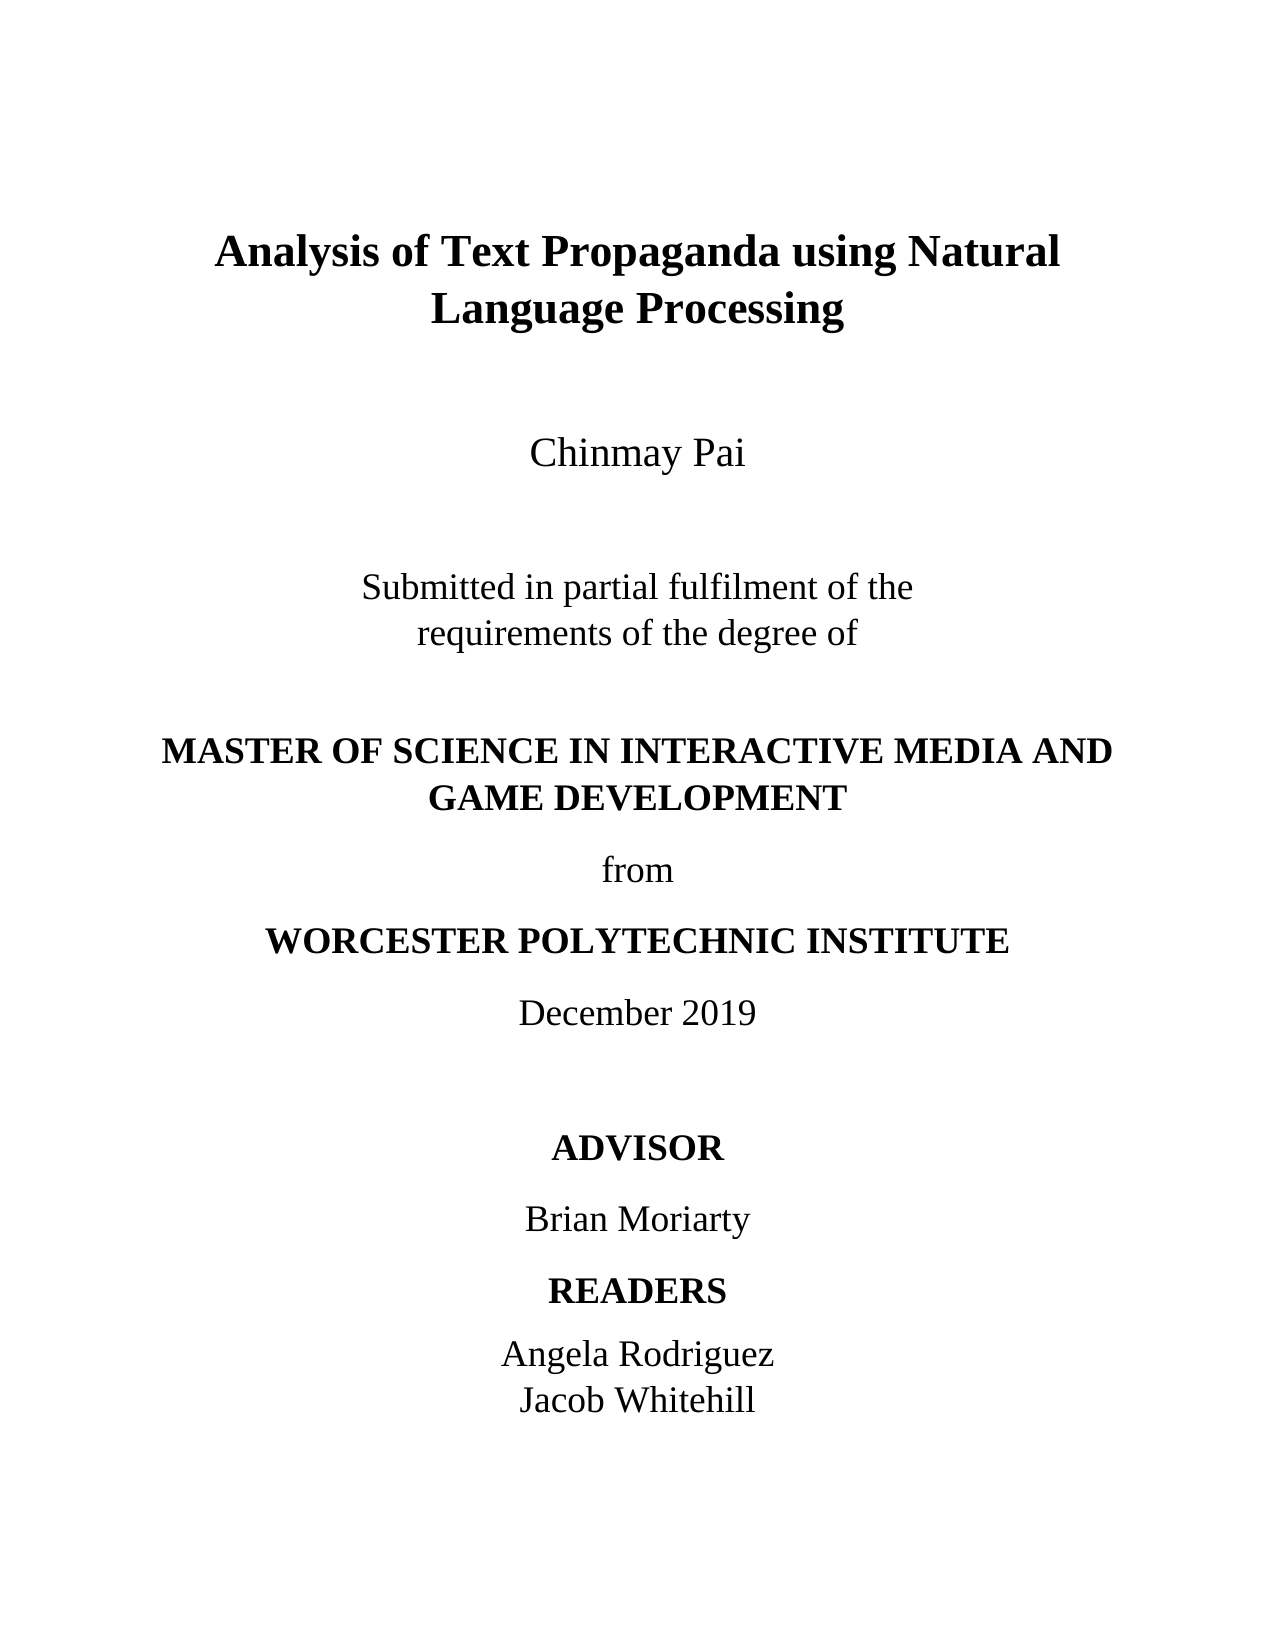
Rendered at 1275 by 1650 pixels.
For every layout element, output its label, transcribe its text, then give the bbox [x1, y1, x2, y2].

text Submitted in partial fulfilment of the [150, 564, 1125, 607]
text Brian Moriarty [150, 1196, 1125, 1239]
text Jacob Whitehill [150, 1378, 1125, 1421]
text READERS [150, 1268, 1125, 1311]
text Angela Rodriguez [150, 1331, 1125, 1374]
text MASTER OF SCIENCE IN INTERACTIVE MEDIA AND GAME DEVELOPMENT [150, 729, 1125, 818]
text requirements of the degree of [150, 611, 1125, 654]
text Chinmay Pai [150, 427, 1125, 475]
text Analysis of Text Propaganda using Natural Language Processing [150, 223, 1125, 333]
text ADVISOR [150, 1125, 1125, 1168]
text WORCESTER POLYTECHNIC INSTITUTE [150, 918, 1125, 962]
text from [150, 847, 1125, 890]
text December 2019 [150, 990, 1125, 1033]
